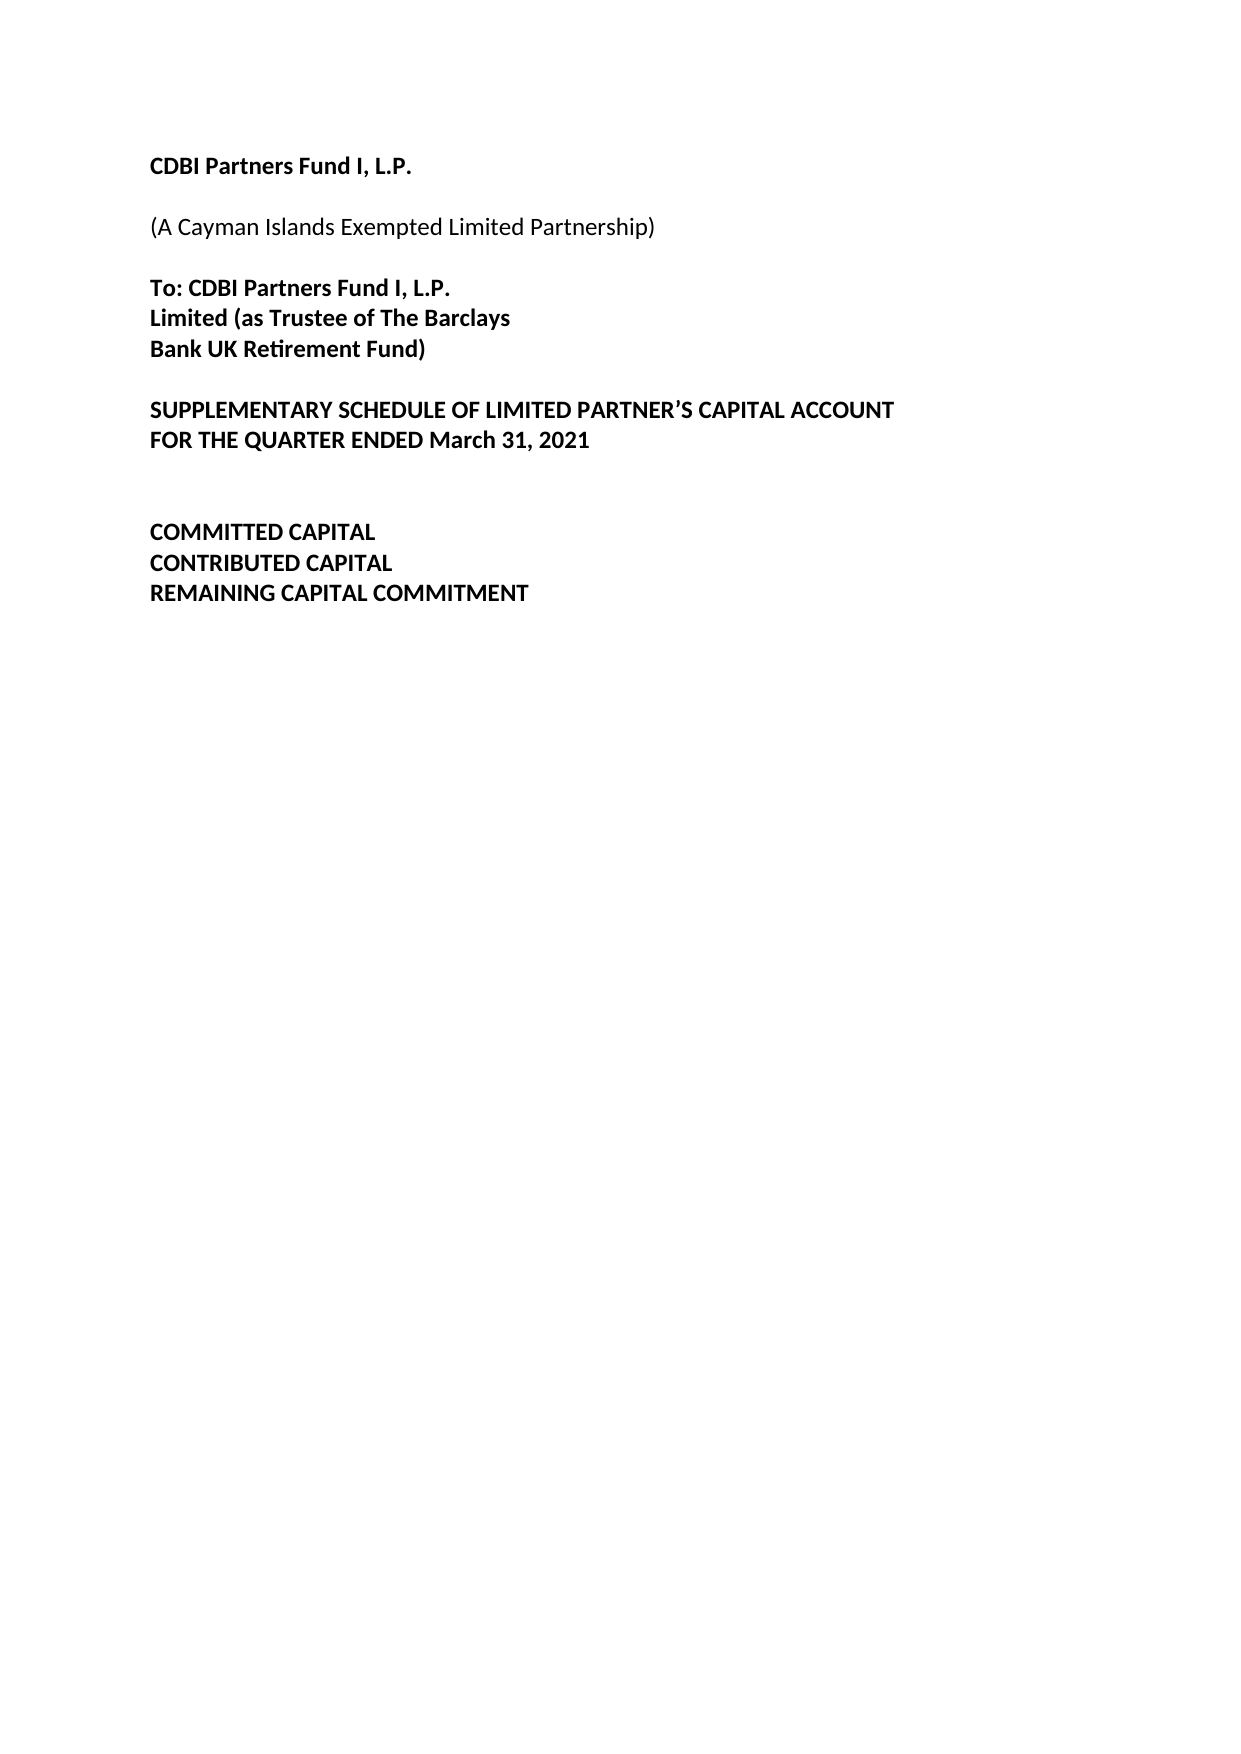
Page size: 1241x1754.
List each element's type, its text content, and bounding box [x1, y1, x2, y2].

text COMMITTED CAPITAL [150, 516, 1090, 547]
text Bank UK Retirement Fund) [150, 333, 1090, 364]
text REMAINING CAPITAL COMMITMENT [150, 577, 1090, 608]
text To: CDBI Partners Fund I, L.P. [150, 272, 1090, 303]
text (A Cayman Islands Exempted Limited Partnership) [150, 211, 1090, 242]
text FOR THE QUARTER ENDED March 31, 2021 [150, 425, 1090, 455]
text Limited (as Trustee of The Barclays [150, 303, 1090, 333]
text SUPPLEMENTARY SCHEDULE OF LIMITED PARTNER’S CAPITAL ACCOUNT [150, 394, 1090, 425]
text CONTRIBUTED CAPITAL [150, 547, 1090, 577]
text CDBI Partners Fund I, L.P. [150, 150, 1090, 181]
